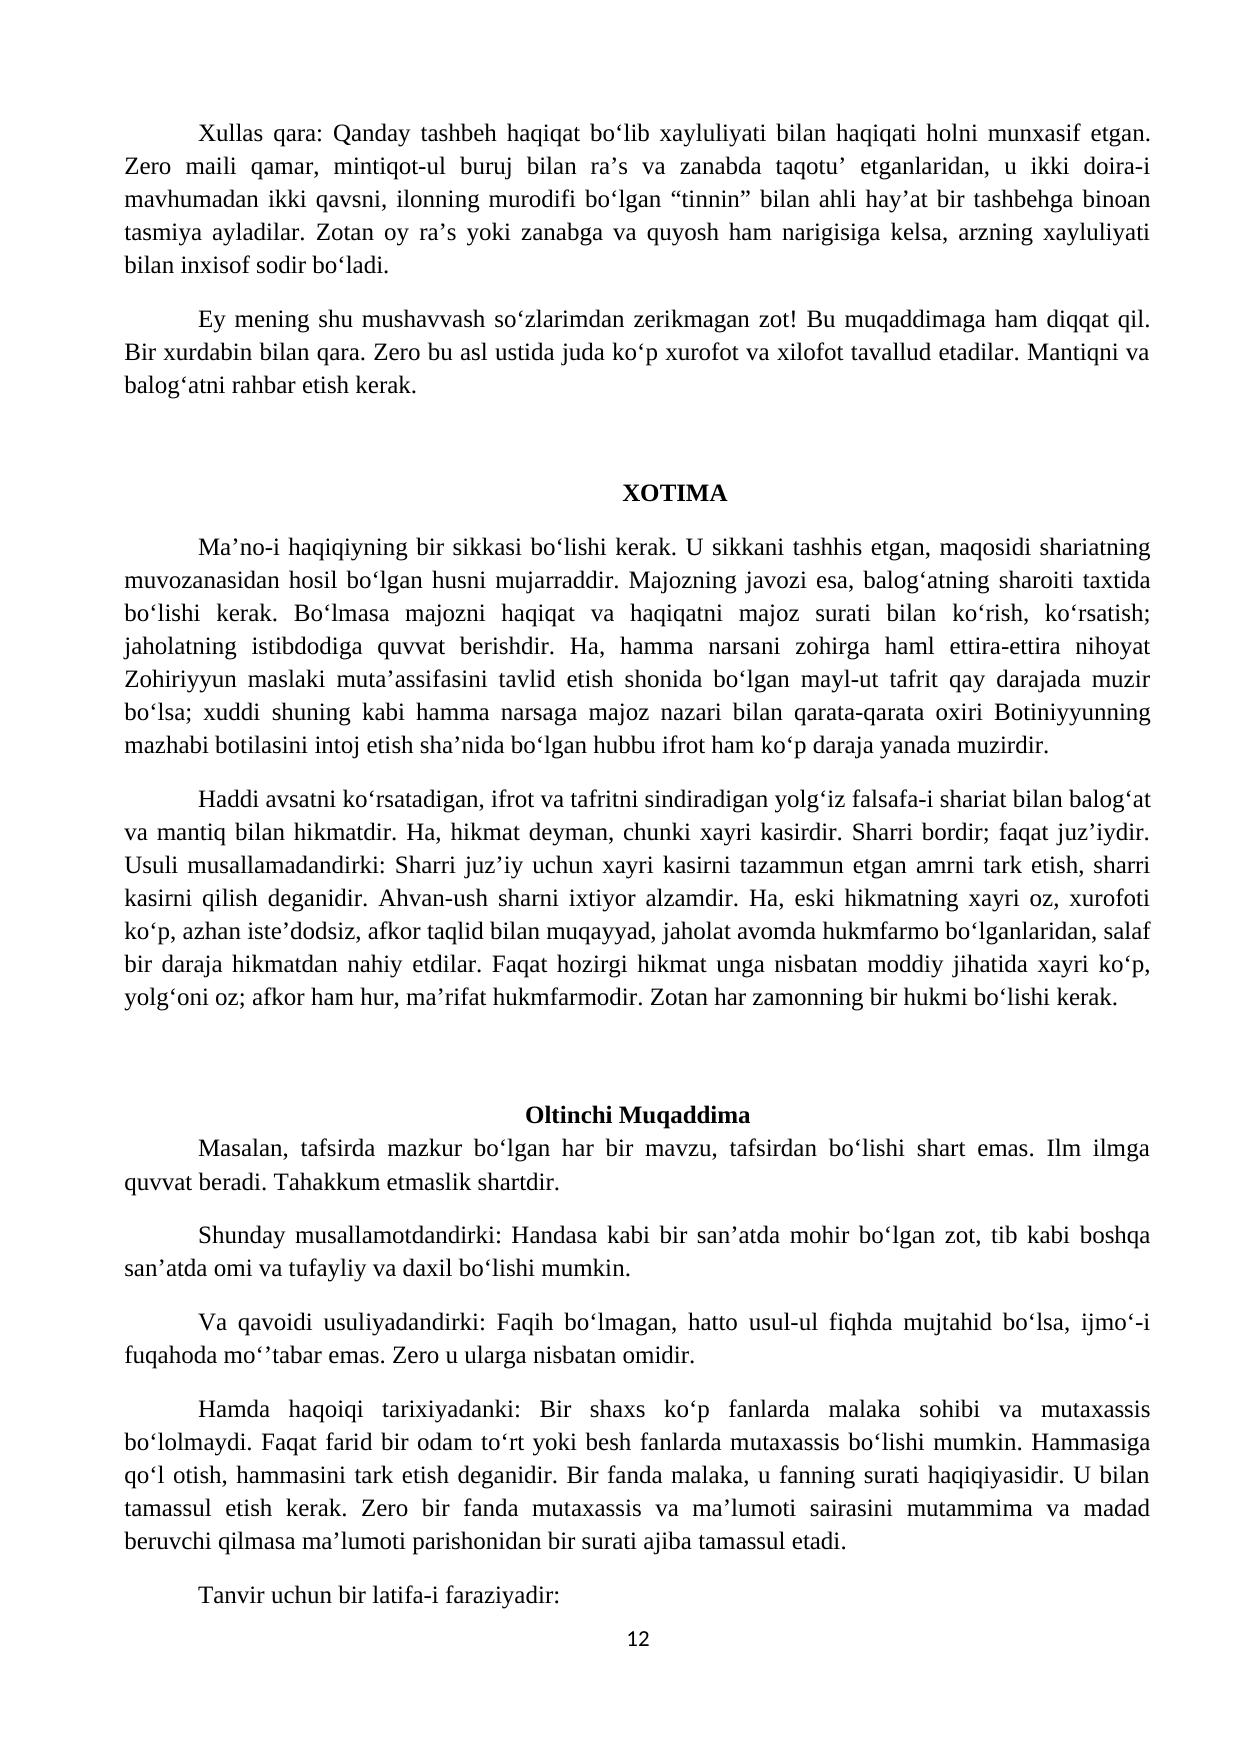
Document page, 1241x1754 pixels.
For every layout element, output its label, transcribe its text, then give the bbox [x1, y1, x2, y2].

text Masalan, tafsirda mazkur bo‘lgan har bir mavzu, tafsirdan bo‘lishi shart emas. Ilm ilmga quvvat beradi. Tahakkum etmaslik shartdir. [124, 1133, 1152, 1195]
text Va qavoidi usuliyadandirki: Faqih bo‘lmagan, hatto usul-ul fiqhda mujtahid bo‘lsa, ijmo‘-i fuqahoda mo‘’tabar emas. Zero u ularga nisbatan omidir. [124, 1307, 1152, 1369]
subtitle Oltinchi Muqaddima [124, 1101, 1152, 1129]
text Shunday musallamotdandirki: Handasa kabi bir san’atda mohir bo‘lgan zot, tib kabi boshqa san’atda omi va tufayliy va daxil bo‘lishi mumkin. [124, 1220, 1152, 1282]
text Tanvir uchun bir latifa-i faraziyadir: [124, 1580, 1152, 1609]
text Haddi avsatni ko‘rsatadigan, ifrot va tafritni sindiradigan yolg‘iz falsafa-i shariat bilan balog‘at va mantiq bilan hikmatdir. Ha, hikmat deyman, chunki xayri kasirdir. Sharri bordir; faqat juz’iydir. Usuli musallamadandirki: Sharri juz’iy uchun xayri kasirni tazammun etgan amrni tark etish, sharri kasirni qilish deganidir. Ahvan-ush sharni ixtiyor alzamdir. Ha, eski hikmatning xayri oz, xurofoti ko‘p, azhan iste’dodsiz, afkor taqlid bilan muqayyad, jaholat avomda hukmfarmo bo‘lganlaridan, salaf bir daraja hikmatdan nahiy etdilar. Faqat hozirgi hikmat unga nisbatan moddiy jihatida xayri ko‘p, yolg‘oni oz; afkor ham hur, ma’rifat hukmfarmodir. Zotan har zamonning bir hukmi bo‘lishi kerak. [124, 784, 1152, 1011]
text Ma’no-i haqiqiyning bir sikkasi bo‘lishi kerak. U sikkani tashhis etgan, maqosidi shariatning muvozanasidan hosil bo‘lgan husni mujarraddir. Majozning javozi esa, balog‘atning sharoiti taxtida bo‘lishi kerak. Bo‘lmasa majozni haqiqat va haqiqatni majoz surati bilan ko‘rish, ko‘rsatish; jaholatning istibdodiga quvvat berishdir. Ha, hamma narsani zohirga haml ettira-ettira nihoyat Zohiriyyun maslaki muta’assifasini tavlid etish shonida bo‘lgan mayl-ut tafrit qay darajada muzir bo‘lsa; xuddi shuning kabi hamma narsaga majoz nazari bilan qarata-qarata oxiri Botiniyyunning mazhabi botilasini intoj etish sha’nida bo‘lgan hubbu ifrot ham ko‘p daraja yanada muzirdir. [124, 532, 1152, 758]
text Hamda haqoiqi tarixiyadanki: Bir shaxs ko‘p fanlarda malaka sohibi va mutaxassis bo‘lolmaydi. Faqat farid bir odam to‘rt yoki besh fanlarda mutaxassis bo‘lishi mumkin. Hammasiga qo‘l otish, hammasini tark etish deganidir. Bir fanda malaka, u fanning surati haqiqiyasidir. U bilan tamassul etish kerak. Zero bir fanda mutaxassis va ma’lumoti sairasini mutammima va madad beruvchi qilmasa ma’lumoti parishonidan bir surati ajiba tamassul etadi. [124, 1394, 1152, 1555]
text Ey mening shu mushavvash so‘zlarimdan zerikmagan zot! Bu muqaddimaga ham diqqat qil. Bir xurdabin bilan qara. Zero bu asl ustida juda ko‘p xurofot va xilofot tavallud etadilar. Mantiqni va balog‘atni rahbar etish kerak. [124, 304, 1152, 399]
text XOTIMA [124, 478, 1152, 507]
text Xullas qara: Qanday tashbeh haqiqat bo‘lib xayluliyati bilan haqiqati holni munxasif etgan. Zero maili qamar, mintiqot-ul buruj bilan ra’s va zanabda taqotu’ etganlaridan, u ikki doira-i mavhumadan ikki qavsni, ilonning murodifi bo‘lgan “tinnin” bilan ahli hay’at bir tashbehga binoan tasmiya ayladilar. Zotan oy ra’s yoki zanabga va quyosh ham narigisiga kelsa, arzning xayluliyati bilan inxisof sodir bo‘ladi. [124, 118, 1152, 279]
